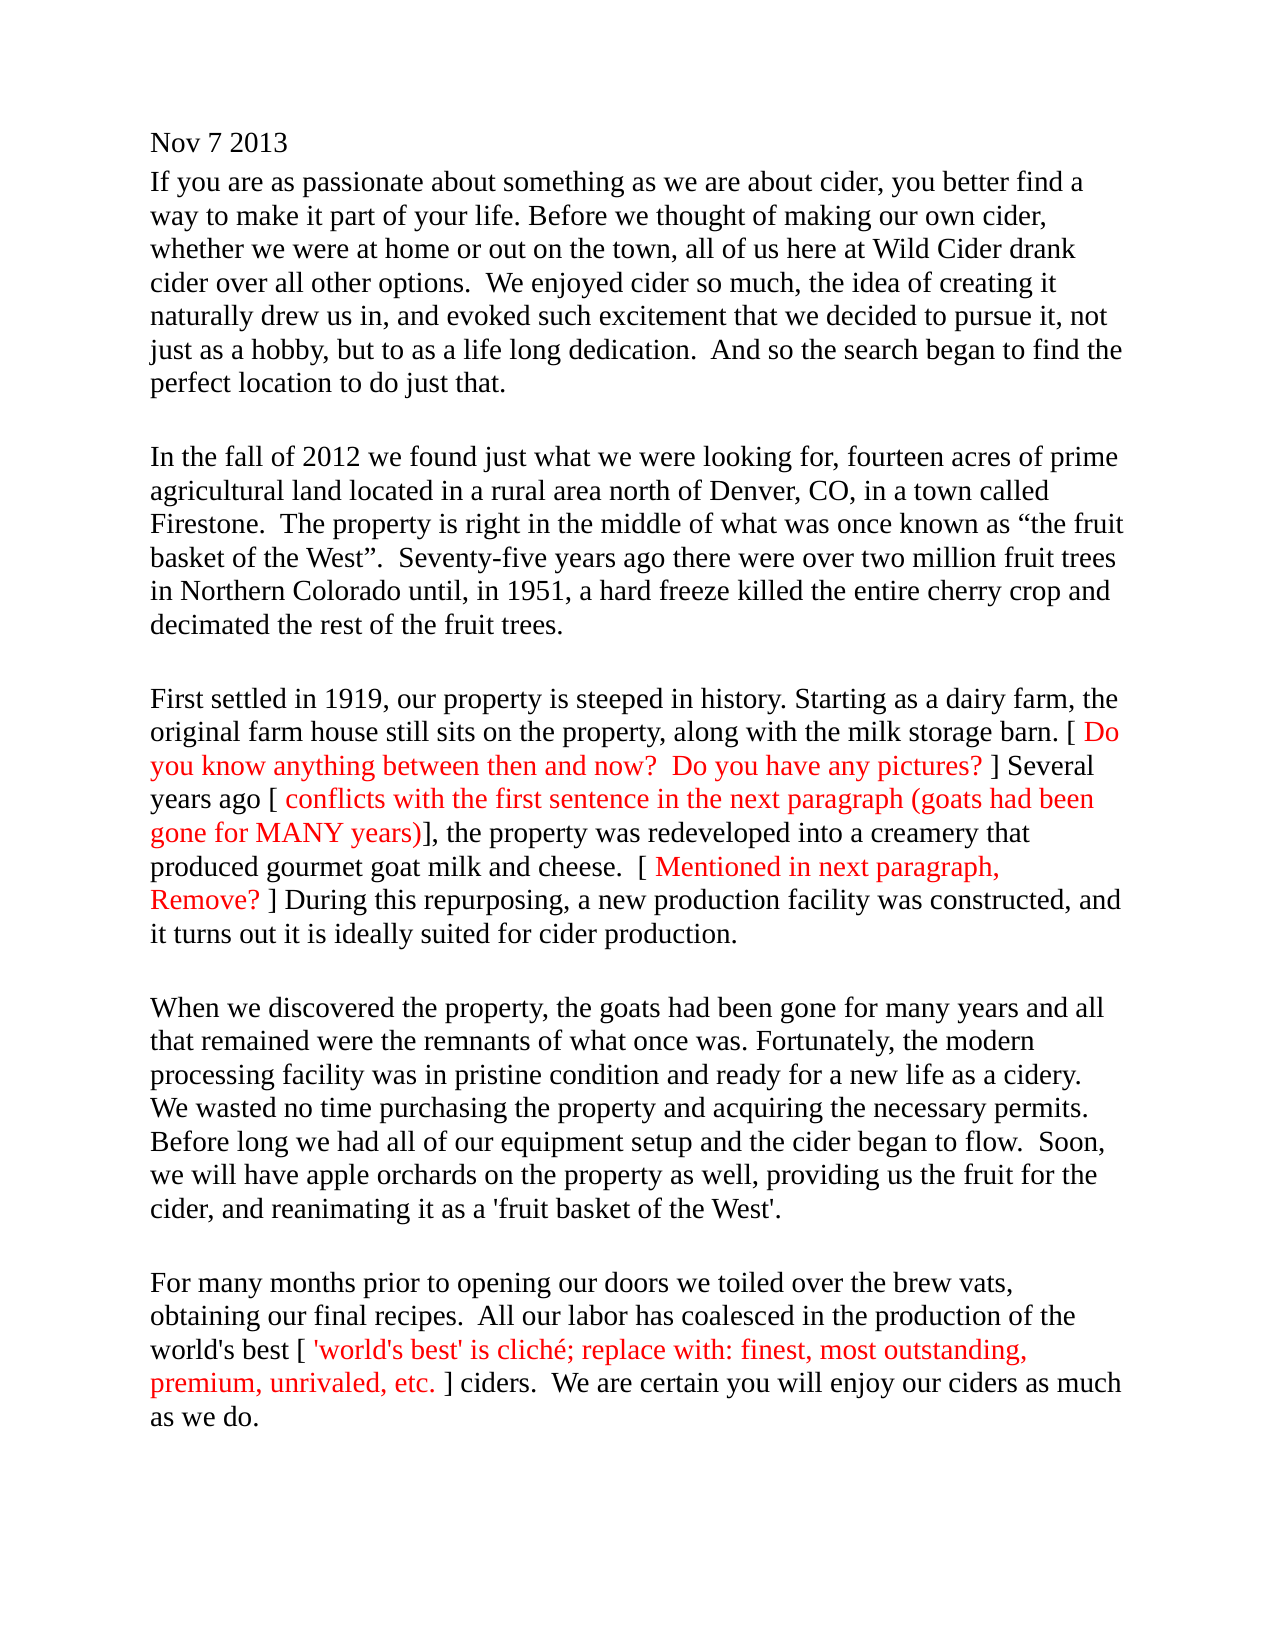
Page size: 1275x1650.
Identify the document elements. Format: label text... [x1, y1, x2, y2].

text First settled in 1919, our property is steeped in history. Starting as a dairy farm, the original farm house still sits on the property, along with the milk storage barn. [ Do you know anything between then and now? Do you have any pictures? ] Several years ago [ conflicts with the first sentence in the next paragraph (goats had been gone for MANY years)], the property was redeveloped into a creamery that produced gourmet goat milk and cheese. [ Mentioned in next paragraph, Remove? ] During this repurposing, a new production facility was constructed, and it turns out it is ideally suited for cider production. [150, 681, 1125, 949]
text In the fall of 2012 we found just what we were looking for, fourteen acres of prime agricultural land located in a rural area north of Denver, CO, in a town called Firestone. The property is right in the middle of what was once known as “the fruit basket of the West”. Seventy-five years ago there were over two million fruit trees in Northern Colorado until, in 1951, a hard freeze killed the entire cherry crop and decimated the rest of the fruit trees. [150, 439, 1125, 641]
text If you are as passionate about something as we are about cider, you better find a way to make it part of your life. Before we thought of making our own cider, whether we were at home or out on the town, all of us here at Wild Cider drank cider over all other options. We enjoyed cider so much, the idea of creating it naturally drew us in, and evoked such excitement that we decided to pursue it, not just as a hobby, but to as a life long dedication. And so the search began to find the perfect location to do just that. [150, 164, 1125, 399]
text When we discovered the property, the goats had been gone for many years and all that remained were the remnants of what once was. Fortunately, the modern processing facility was in pristine condition and ready for a new life as a cidery. We wasted no time purchasing the property and acquiring the necessary permits. Before long we had all of our equipment setup and the cider began to flow. Soon, we will have apple orchards on the property as well, providing us the fruit for the cider, and reanimating it as a 'fruit basket of the West'. [150, 990, 1125, 1224]
text Nov 7 2013 [150, 125, 1125, 158]
text For many months prior to opening our doors we toiled over the brew vats, obtaining our final recipes. All our labor has coalesced in the production of the world's best [ 'world's best' is cliché; replace with: finest, most outstanding, premium, unrivaled, etc. ] ciders. We are certain you will enjoy our ciders as much as we do. [150, 1265, 1125, 1433]
